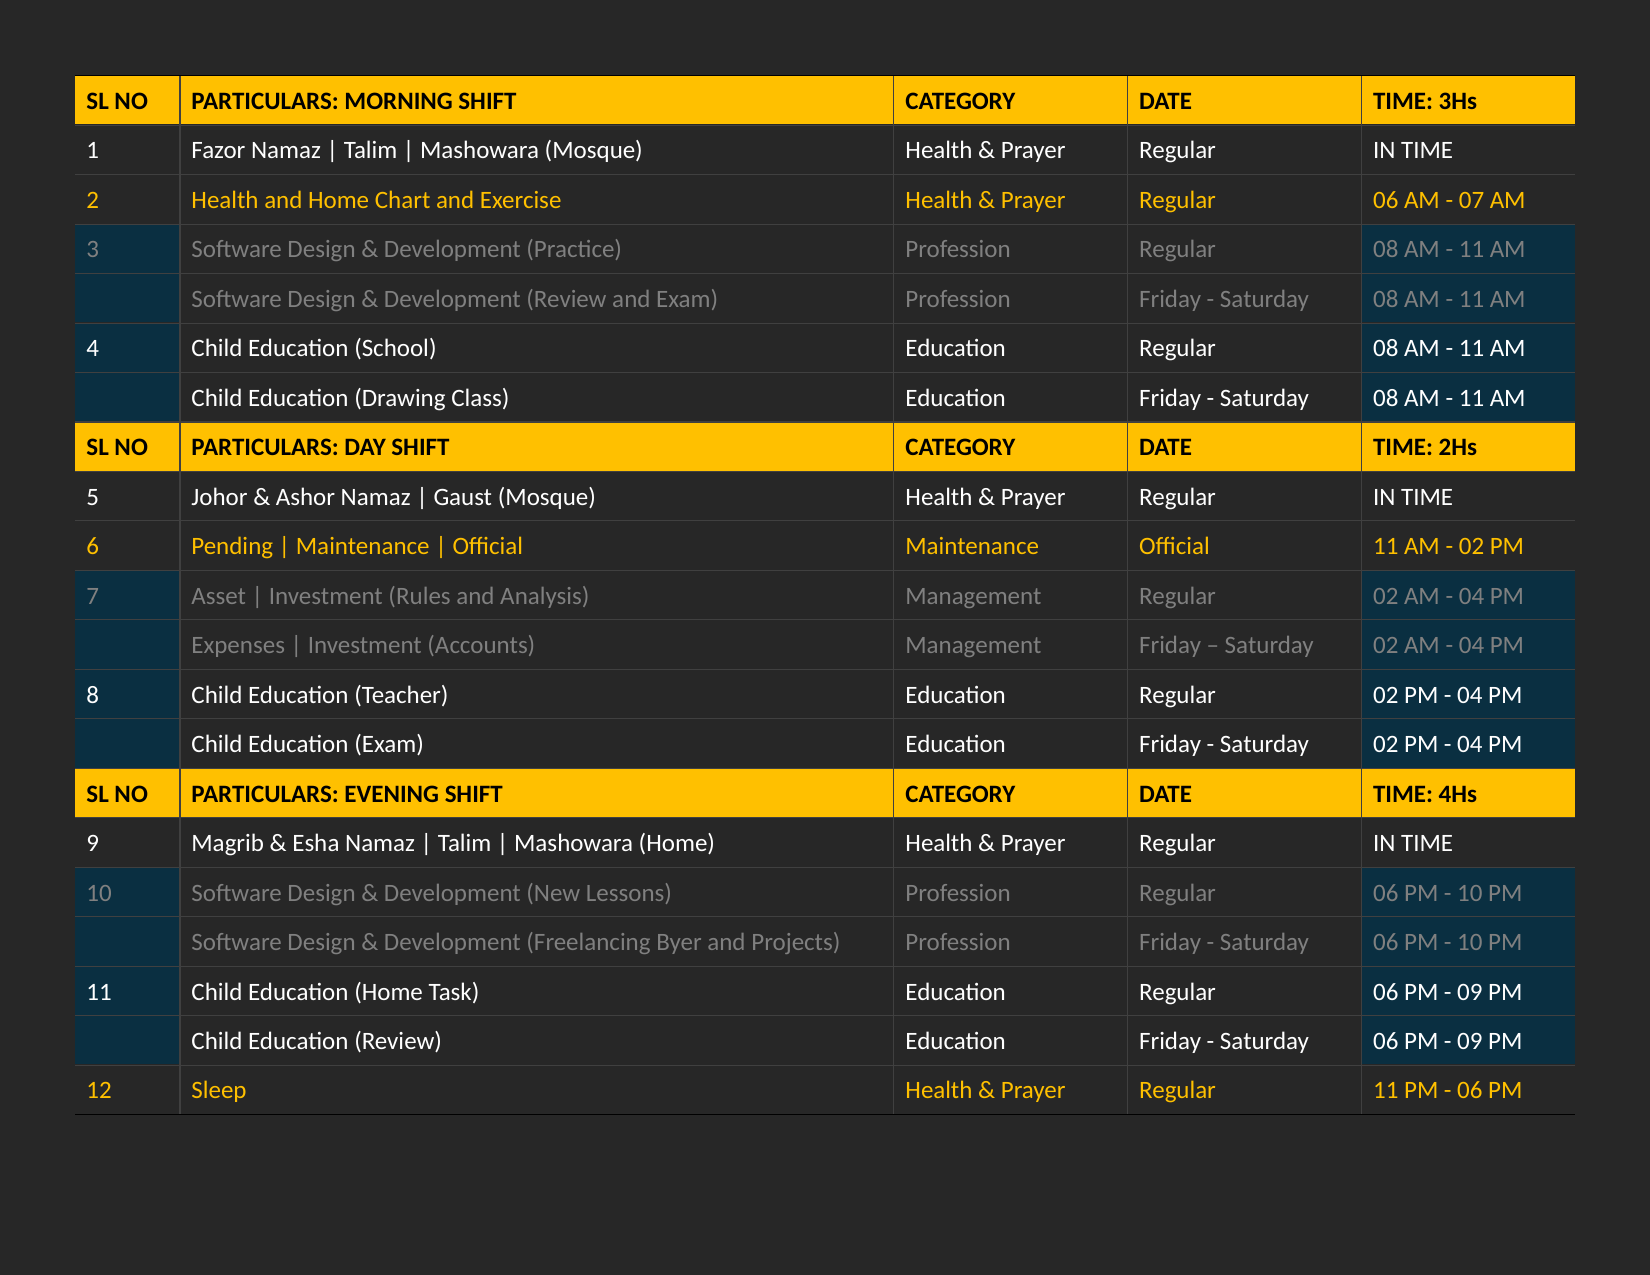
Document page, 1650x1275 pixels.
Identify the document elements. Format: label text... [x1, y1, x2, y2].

table_cell [75, 719, 179, 768]
table_cell 06 PM - 10 PM [1362, 917, 1575, 966]
table_cell Fazor Namaz | Talim | Mashowara (Mosque) [181, 126, 893, 174]
table_cell Regular [1128, 324, 1361, 372]
table_cell 02 AM - 04 PM [1362, 620, 1575, 669]
table_cell 02 PM - 04 PM [1362, 719, 1575, 768]
table_cell Regular [1128, 967, 1361, 1015]
table_cell Software Design & Development (Freelancing Byer and Projects) [181, 917, 893, 966]
table_header PARTICULARS: MORNING SHIFT [181, 76, 893, 124]
table_cell 06 PM - 10 PM [1362, 868, 1575, 916]
table_header SL NO [75, 76, 179, 124]
table_cell Johor & Ashor Namaz | Gaust (Mosque) [181, 472, 893, 520]
table_cell [75, 917, 179, 966]
table_header CATEGORY [894, 76, 1127, 124]
table_cell Child Education (Exam) [181, 719, 893, 768]
table_cell Friday – Saturday [1128, 620, 1361, 669]
table_cell Magrib & Esha Namaz | Talim | Mashowara (Home) [181, 818, 893, 867]
table_cell Software Design & Development (Review and Exam) [181, 274, 893, 322]
table_cell Profession [894, 225, 1127, 273]
table_cell Friday - Saturday [1128, 1016, 1361, 1064]
table_cell Asset | Investment (Rules and Analysis) [181, 571, 893, 619]
table_cell Regular [1128, 175, 1361, 223]
table_cell Sleep [181, 1066, 893, 1114]
table_cell Profession [894, 917, 1127, 966]
table_cell Friday - Saturday [1128, 719, 1361, 768]
table_cell 8 [75, 670, 179, 718]
table_cell CATEGORY [894, 423, 1127, 471]
table_cell Profession [894, 274, 1127, 322]
table_cell Child Education (School) [181, 324, 893, 372]
table_cell Education [894, 670, 1127, 718]
table_cell Regular [1128, 571, 1361, 619]
table_cell Child Education (Teacher) [181, 670, 893, 718]
table_cell 02 PM - 04 PM [1362, 670, 1575, 718]
table_cell IN TIME [1362, 126, 1575, 174]
table_cell 11 [75, 967, 179, 1015]
table_cell 11 AM - 02 PM [1362, 521, 1575, 570]
table_cell Regular [1128, 1066, 1361, 1114]
table_cell Education [894, 1016, 1127, 1064]
table_cell Regular [1128, 670, 1361, 718]
table_cell Child Education (Home Task) [181, 967, 893, 1015]
table_header DATE [1128, 76, 1361, 124]
table_cell Regular [1128, 868, 1361, 916]
table_cell [75, 1016, 179, 1064]
table_cell TIME: 2Hs [1362, 423, 1575, 471]
table_cell 06 PM - 09 PM [1362, 1016, 1575, 1064]
table_cell Child Education (Drawing Class) [181, 373, 893, 421]
table_cell Regular [1128, 126, 1361, 174]
table_cell 5 [75, 472, 179, 520]
table_cell Software Design & Development (Practice) [181, 225, 893, 273]
table_cell 3 [75, 225, 179, 273]
table_cell Friday - Saturday [1128, 373, 1361, 421]
table_cell 08 AM - 11 AM [1362, 324, 1575, 372]
table_cell 2 [75, 175, 179, 223]
table_cell 08 AM - 11 AM [1362, 373, 1575, 421]
table_cell IN TIME [1362, 472, 1575, 520]
table_cell 06 PM - 09 PM [1362, 967, 1575, 1015]
table_header TIME: 3Hs [1362, 76, 1575, 124]
table_cell Education [894, 373, 1127, 421]
table_cell [75, 373, 179, 421]
table_cell Health & Prayer [894, 126, 1127, 174]
table_cell Child Education (Review) [181, 1016, 893, 1064]
table_cell 08 AM - 11 AM [1362, 225, 1575, 273]
table_cell Health & Prayer [894, 175, 1127, 223]
table_cell SL NO [75, 423, 179, 471]
table_cell Health & Prayer [894, 472, 1127, 520]
table_cell Pending | Maintenance | Official [181, 521, 893, 570]
table_cell 9 [75, 818, 179, 867]
table_cell Software Design & Development (New Lessons) [181, 868, 893, 916]
table_cell 10 [75, 868, 179, 916]
table_cell IN TIME [1362, 818, 1575, 867]
table_cell Education [894, 324, 1127, 372]
table_cell 02 AM - 04 PM [1362, 571, 1575, 619]
table_cell Management [894, 620, 1127, 669]
table_cell 08 AM - 11 AM [1362, 274, 1575, 322]
table_cell Health & Prayer [894, 818, 1127, 867]
table_cell SL NO [75, 769, 179, 817]
table_cell 1 [75, 126, 179, 174]
table_cell Health and Home Chart and Exercise [181, 175, 893, 223]
table_cell 06 AM - 07 AM [1362, 175, 1575, 223]
table_cell Health & Prayer [894, 1066, 1127, 1114]
table_cell [75, 274, 179, 322]
table_cell PARTICULARS: EVENING SHIFT [181, 769, 893, 817]
table_cell Education [894, 967, 1127, 1015]
table_cell Education [894, 719, 1127, 768]
table_cell 11 PM - 06 PM [1362, 1066, 1575, 1114]
table_cell Expenses | Investment (Accounts) [181, 620, 893, 669]
table_cell DATE [1128, 423, 1361, 471]
table_cell PARTICULARS: DAY SHIFT [181, 423, 893, 471]
table_cell Profession [894, 868, 1127, 916]
table_cell Friday - Saturday [1128, 917, 1361, 966]
table_cell Friday - Saturday [1128, 274, 1361, 322]
table_cell [75, 620, 179, 669]
table_cell Official [1128, 521, 1361, 570]
table_cell Regular [1128, 472, 1361, 520]
table_cell 4 [75, 324, 179, 372]
table_cell 12 [75, 1066, 179, 1114]
table_cell CATEGORY [894, 769, 1127, 817]
table_cell DATE [1128, 769, 1361, 817]
table_cell TIME: 4Hs [1362, 769, 1575, 817]
table_cell Regular [1128, 818, 1361, 867]
table_cell Maintenance [894, 521, 1127, 570]
table_cell Management [894, 571, 1127, 619]
table_cell 6 [75, 521, 179, 570]
table_cell Regular [1128, 225, 1361, 273]
table_cell 7 [75, 571, 179, 619]
